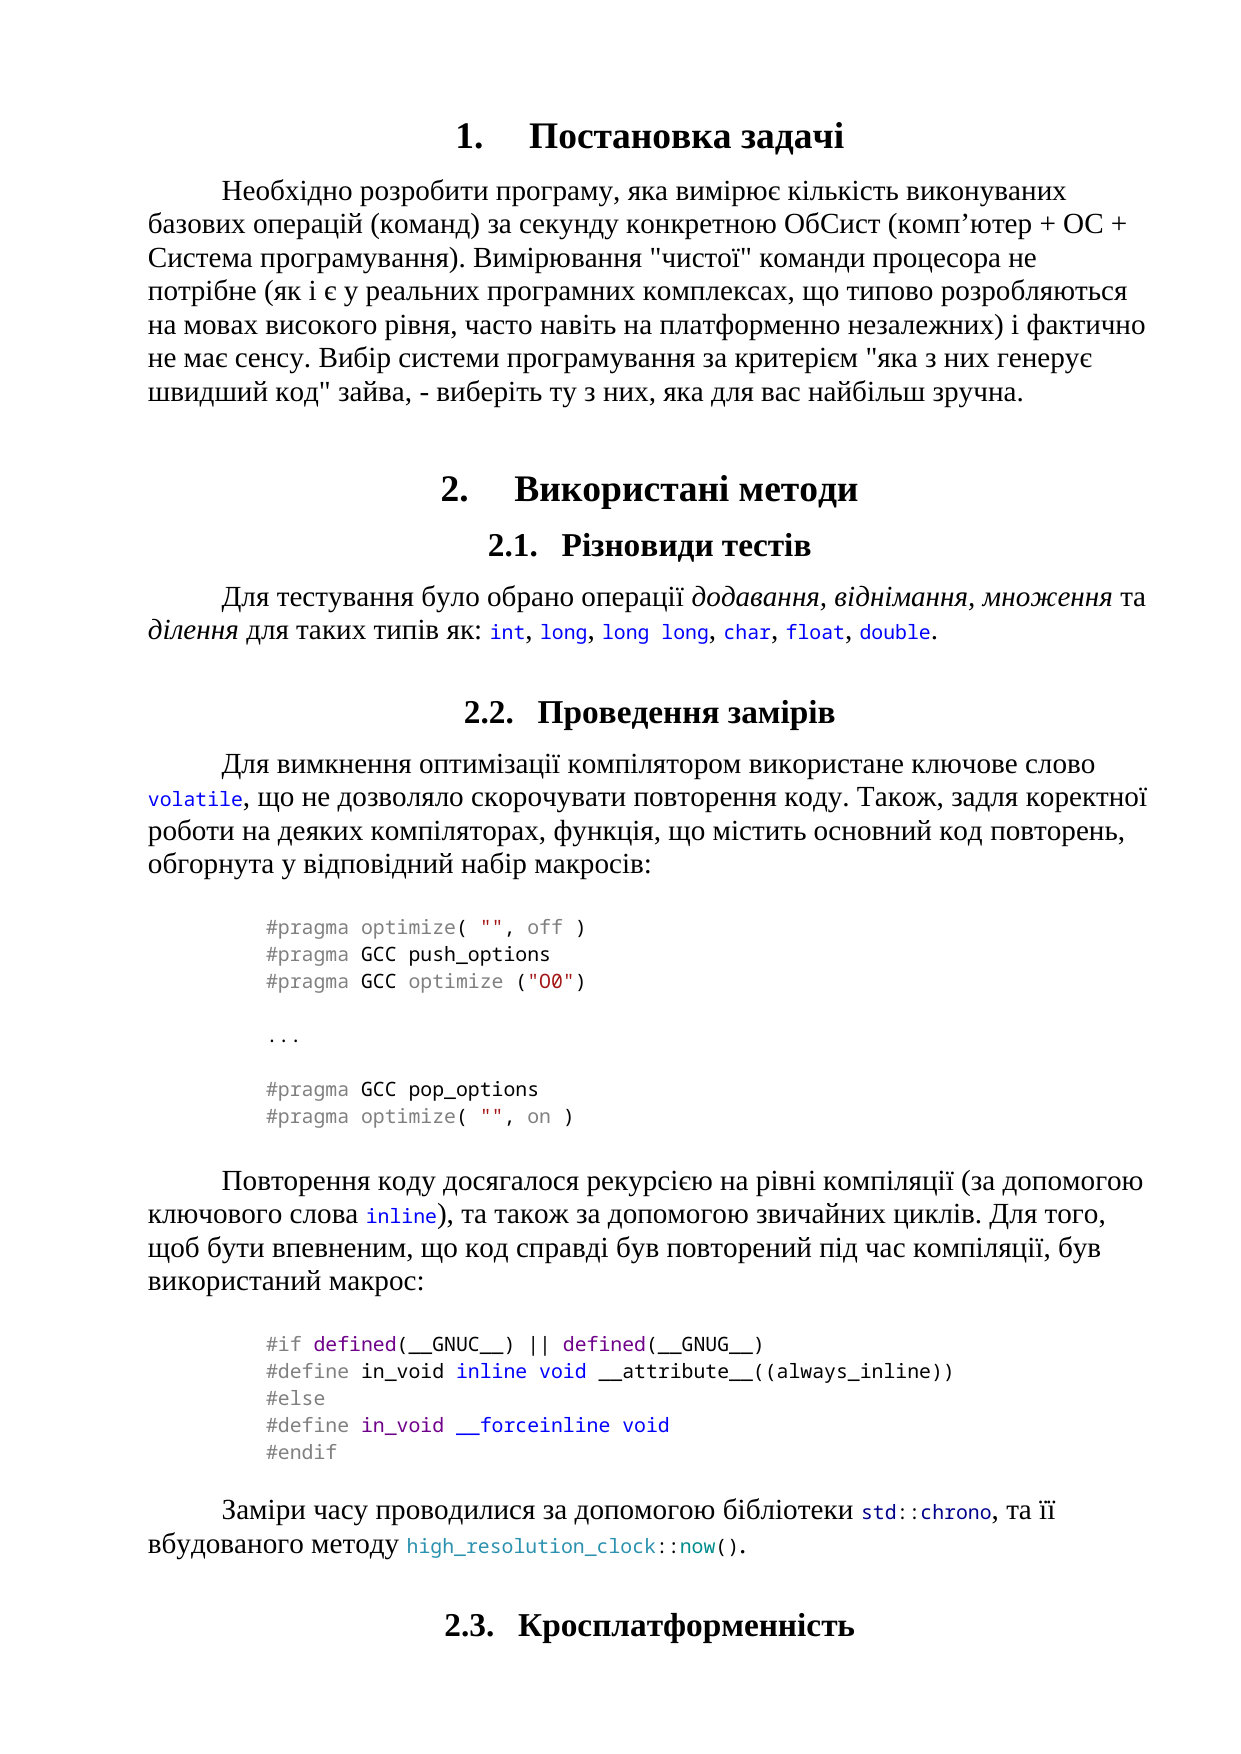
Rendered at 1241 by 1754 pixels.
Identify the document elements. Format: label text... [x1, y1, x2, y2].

subtitle Використані методи [148, 466, 1152, 509]
text #endif [266, 1438, 1152, 1466]
text #pragma optimize( "", on ) [266, 1102, 1152, 1129]
subtitle Кросплатформенність [148, 1606, 1152, 1644]
text #define in_void __forceinline void [266, 1412, 1152, 1438]
text #define in_void inline void __attribute__((always_inline)) [266, 1358, 1152, 1384]
text #if defined(__GNUC__) || defined(__GNUG__) [266, 1331, 1152, 1358]
subtitle Різновиди тестів [148, 525, 1152, 563]
text #pragma GCC push_options [266, 941, 1152, 967]
text Для тестування було обрано операції додавання, віднімання, множення та ділення для таких типів як: int, long, long long, char, float, double. [148, 579, 1152, 646]
text #pragma GCC optimize ("O0") [266, 967, 1152, 994]
text Необхідно розробити програму, яка вимірює кількість виконуваних базових операцій (команд) за секунду конкретною ОбСист (комп’ютер + ОС + Система програмування). Вимірювання "чистої" команди процесора не потрібне (як і є у реальних програмних комплексах, що типово розробляються на мовах високого рівня, часто навіть на платформенно незалежних) і фактично не має сенсу. Вибір системи програмування за критерієм "яка з них генерує швидший код" зайва, - виберіть ту з них, яка для вас найбільш зручна. [148, 173, 1152, 407]
subtitle Проведення замірів [148, 692, 1152, 730]
subtitle Постановка задачі [148, 113, 1152, 157]
text #pragma GCC pop_options [266, 1075, 1152, 1102]
text Заміри часу проводилися за допомогою бібліотеки std::chrono, та її вбудованого методу high_resolution_clock::now(). [148, 1492, 1152, 1559]
text #pragma optimize( "", off ) [266, 913, 1152, 941]
text ... [266, 1021, 1152, 1048]
text Для вимкнення оптимізації компілятором використане ключове слово volatile, що не дозволяло скорочувати повторення коду. Також, задля коректної роботи на деяких компіляторах, функція, що містить основний код повторень, обгорнута у відповідний набір макросів: [148, 746, 1152, 880]
text #else [266, 1384, 1152, 1412]
text Повторення коду досягалося рекурсією на рівні компіляції (за допомогою ключового слова inline), та також за допомогою звичайних циклів. Для того, щоб бути впевненим, що код справді був повторений під час компіляції, був використаний макрос: [148, 1163, 1152, 1297]
